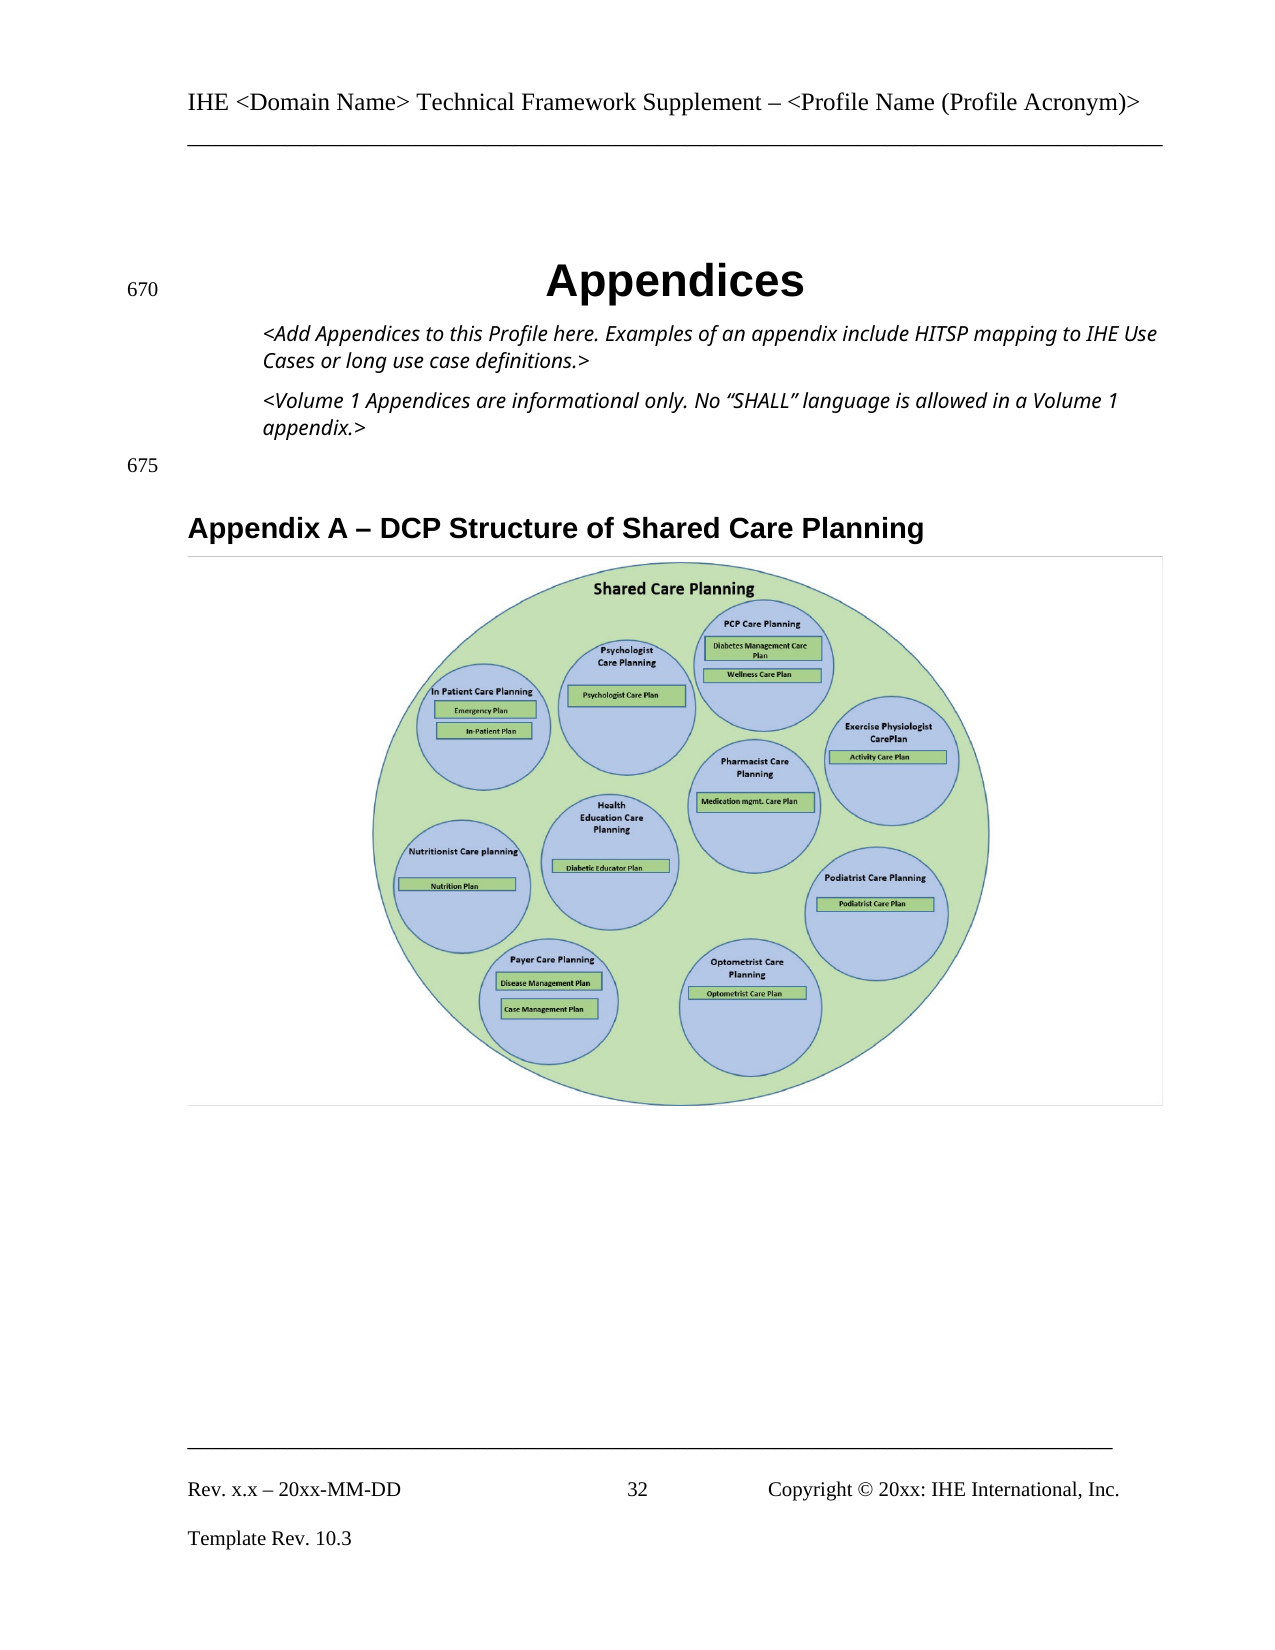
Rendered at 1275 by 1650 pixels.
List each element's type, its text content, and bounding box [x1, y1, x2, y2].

text <Add Appendices to this Profile here. Examples of an appendix include HITSP mapping to IHE Use Cases or long use case definitions.> [262, 320, 1162, 374]
picture [187, 556, 1163, 1106]
text <Volume 1 Appendices are informational only. No “SHALL” language is allowed in a Volume 1 appendix.> [262, 387, 1162, 441]
subtitle Appendix A – DCP Structure of Shared Care Planning [187, 511, 1162, 545]
title Appendices [187, 253, 1162, 306]
